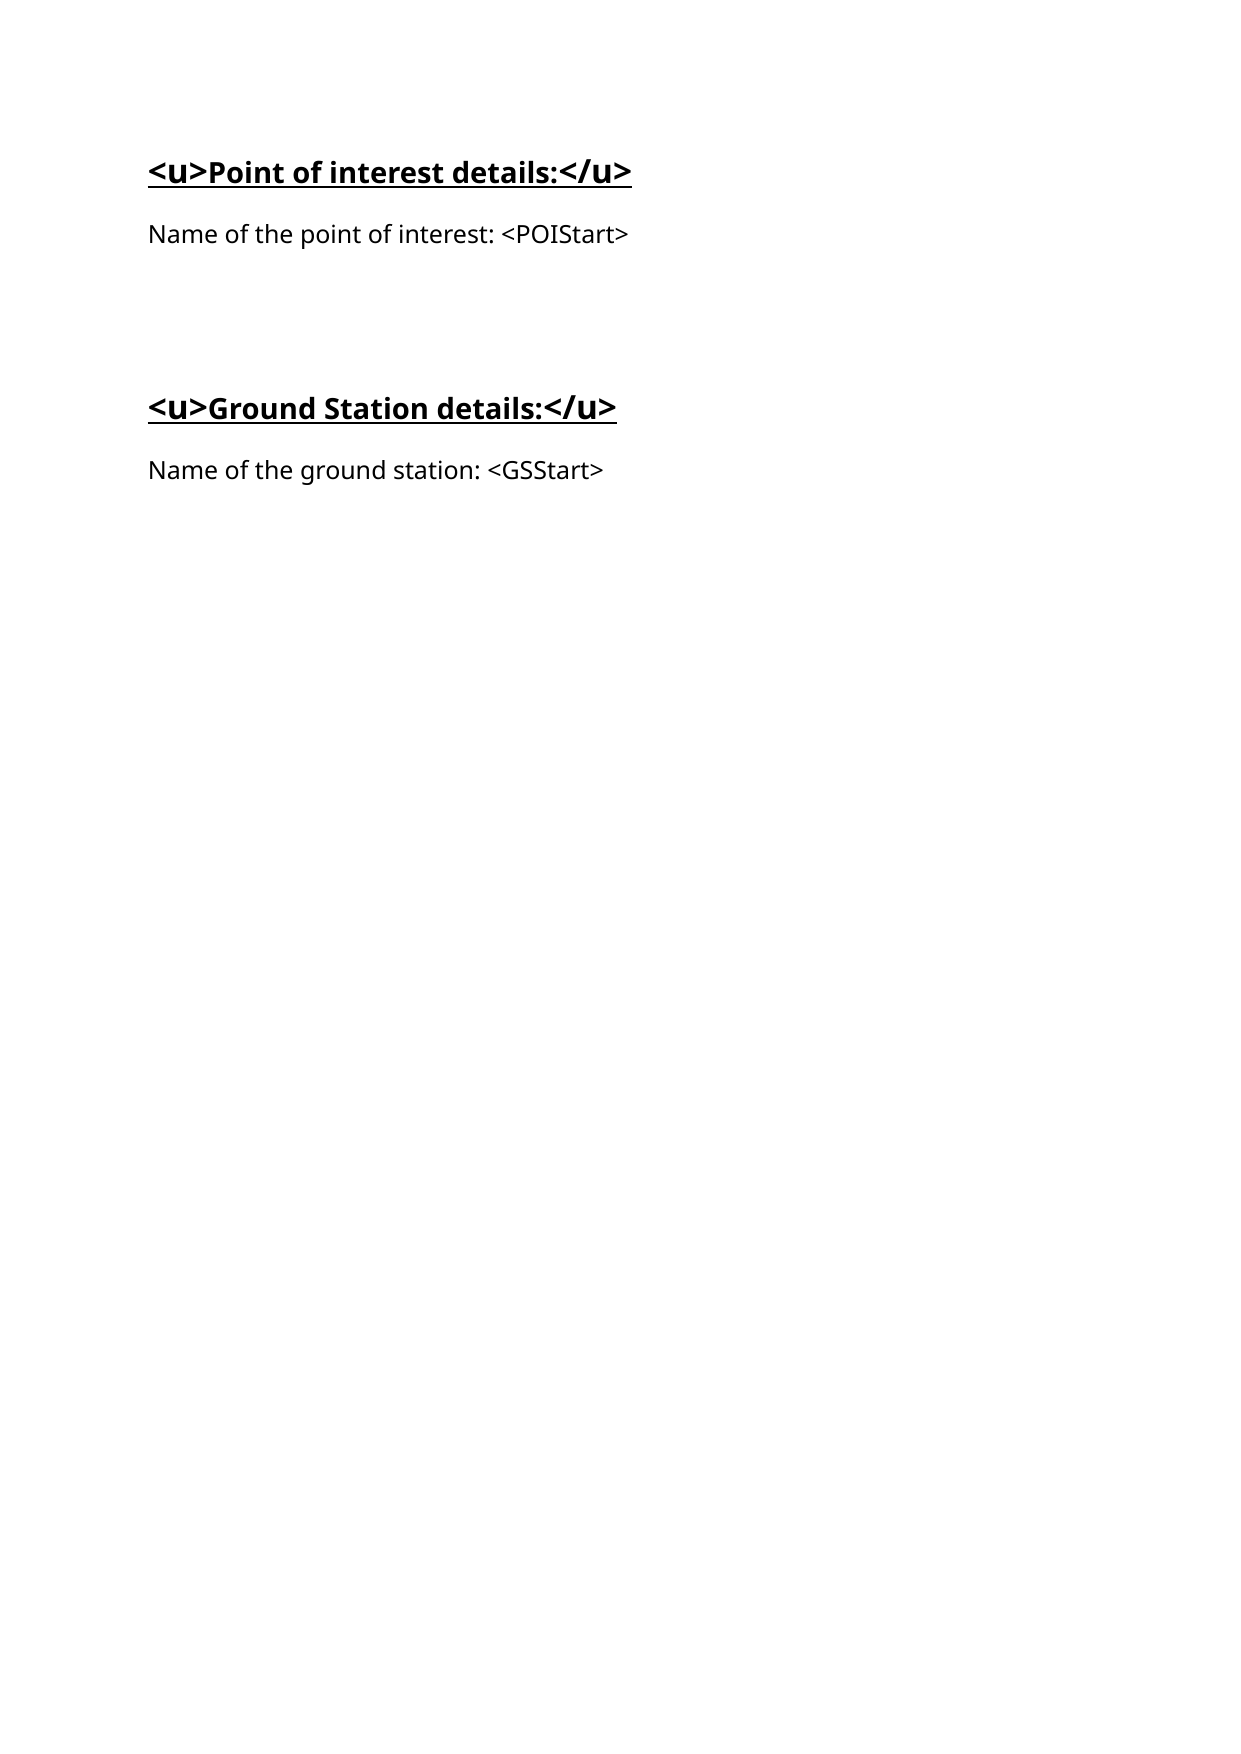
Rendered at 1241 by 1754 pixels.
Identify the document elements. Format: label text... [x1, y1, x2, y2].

text <u>Point of interest details:</u> [148, 148, 1093, 193]
text Name of the ground station: <GSStart> [148, 453, 1093, 487]
text <u>Ground Station details:</u> [148, 384, 1093, 429]
text Name of the point of interest: <POIStart> [148, 216, 1093, 251]
